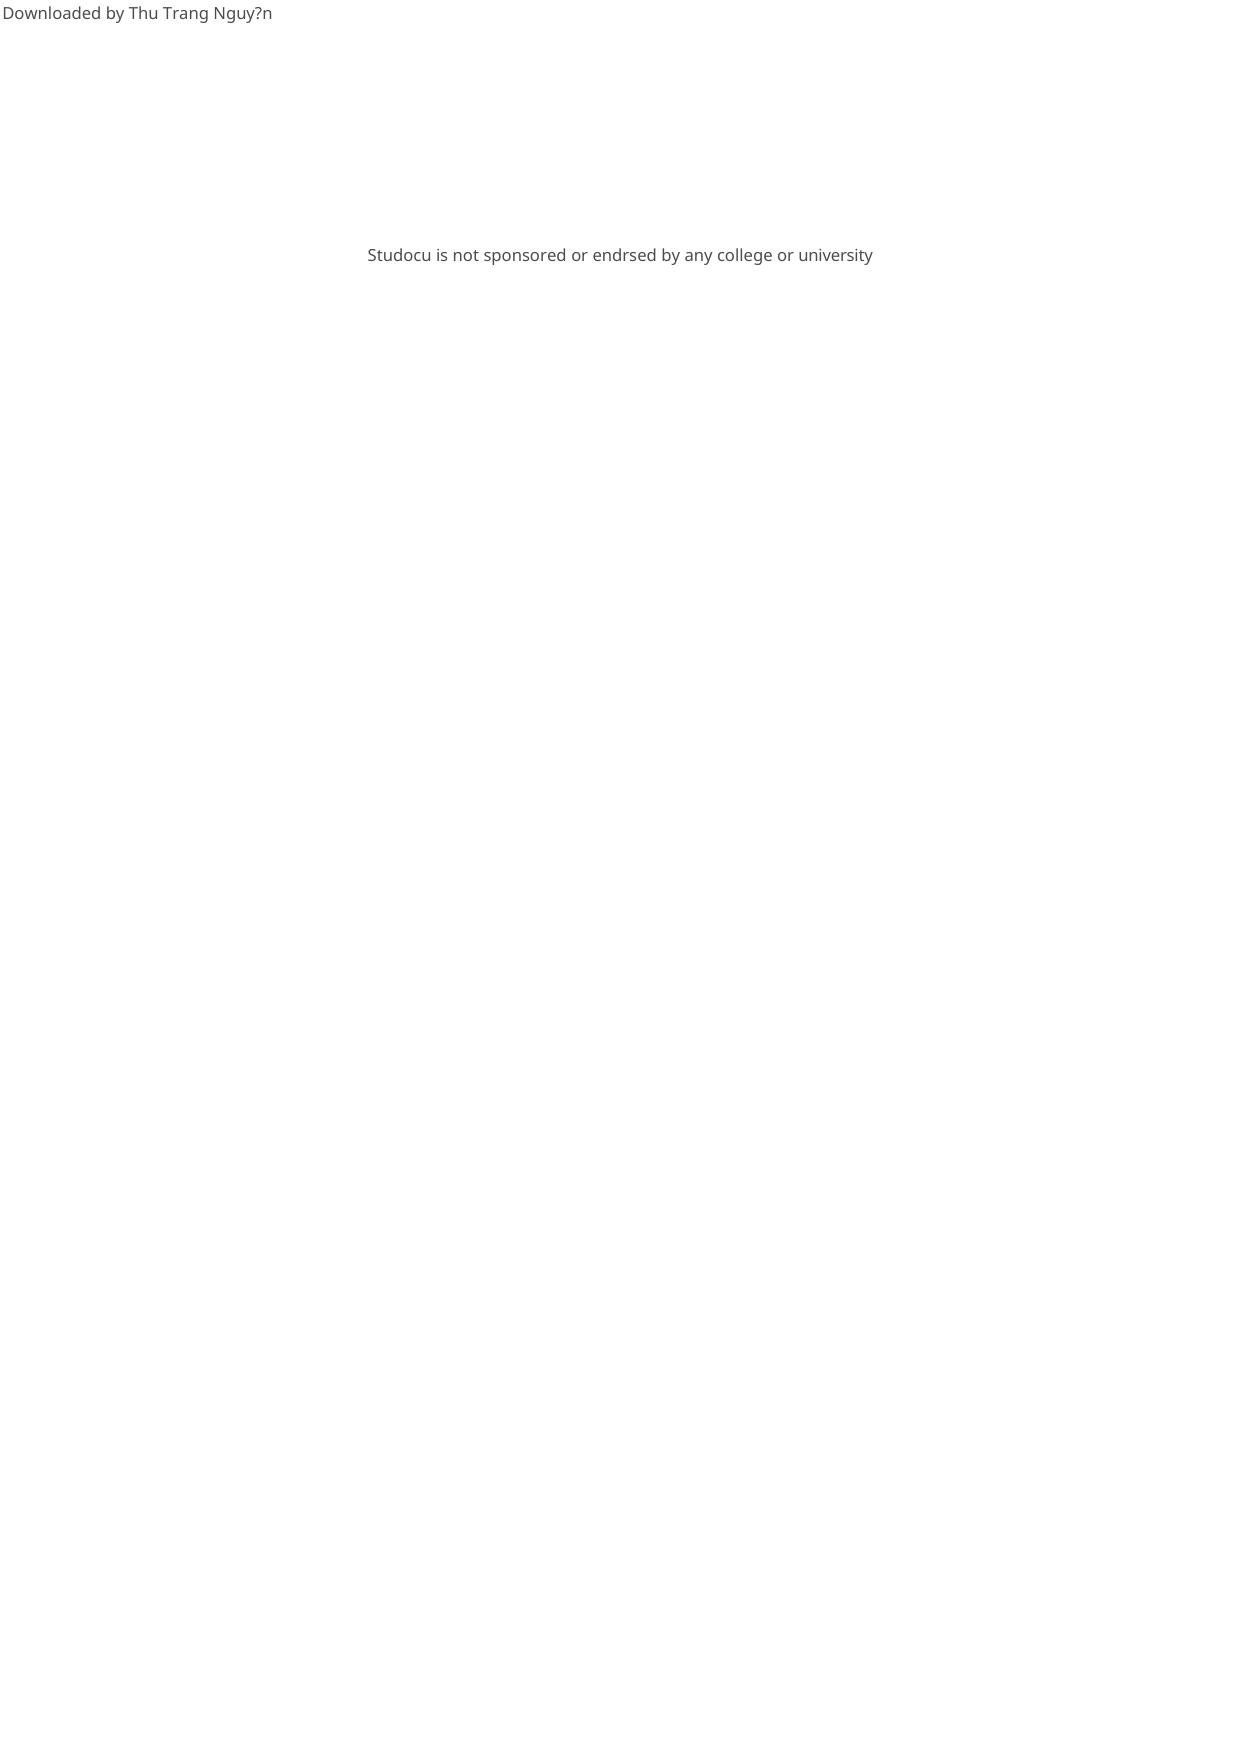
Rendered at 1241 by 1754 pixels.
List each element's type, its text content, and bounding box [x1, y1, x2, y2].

text Studocu is not sponsored or endrsed by any college or university [177, 244, 1063, 267]
